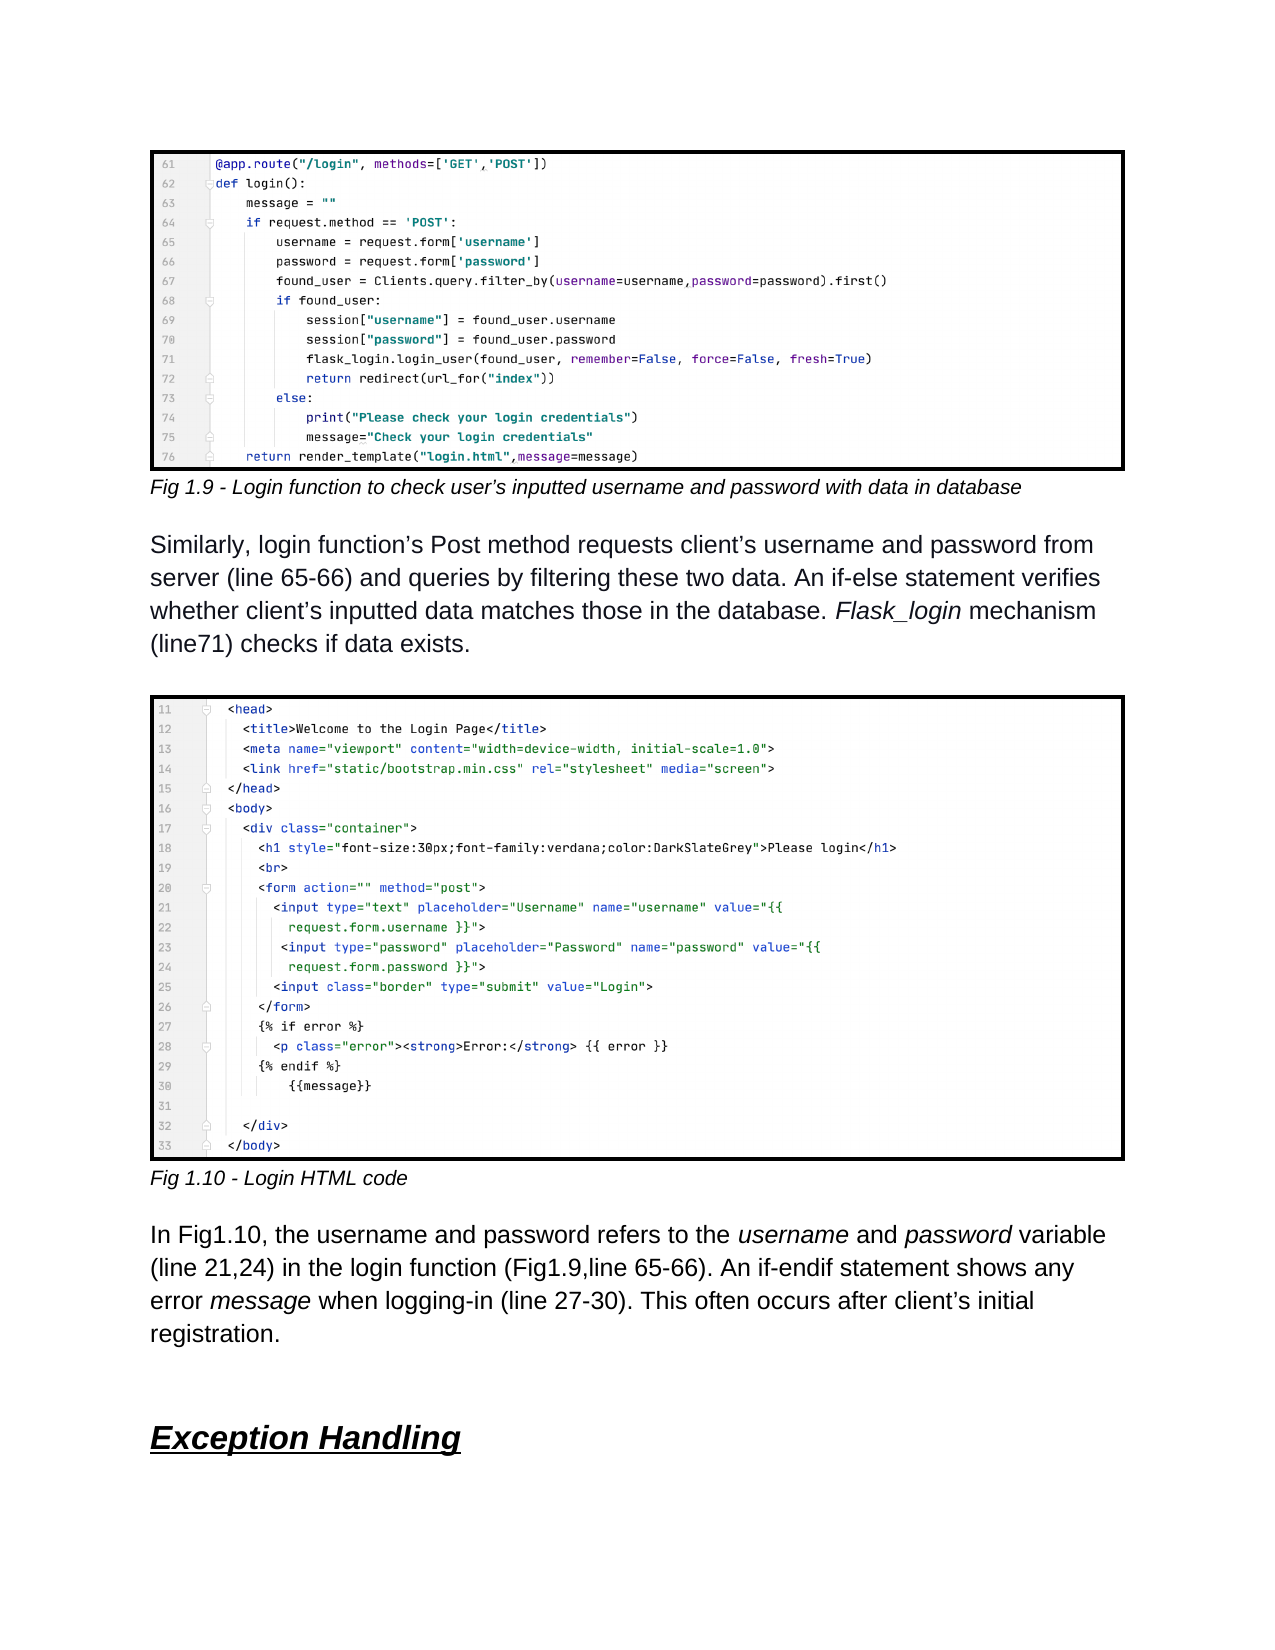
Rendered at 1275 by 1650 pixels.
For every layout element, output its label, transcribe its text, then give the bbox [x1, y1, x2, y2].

text Fig 1.9 - Login function to check user’s inputted username and password with data in database [150, 475, 1125, 499]
text In Fig1.10, the username and password refers to the username and password variable (line 21,24) in the login function (Fig1.9,line 65-66). An if-endif statement shows any error message when logging-in (line 27-30). This often occurs after client’s initial registration. [150, 1220, 1125, 1348]
picture [154, 154, 1121, 467]
text Fig 1.10 - Login HTML code [150, 1165, 1125, 1189]
text Exception Handling [150, 1418, 1125, 1457]
text Similarly, login function’s Post method requests client’s username and password from server (line 65-66) and queries by filtering these two data. An if-else statement verifies whether client’s inputted data matches those in the database. Flask_login mechanism (line71) checks if data exists. [150, 530, 1125, 657]
picture [154, 699, 1121, 1157]
